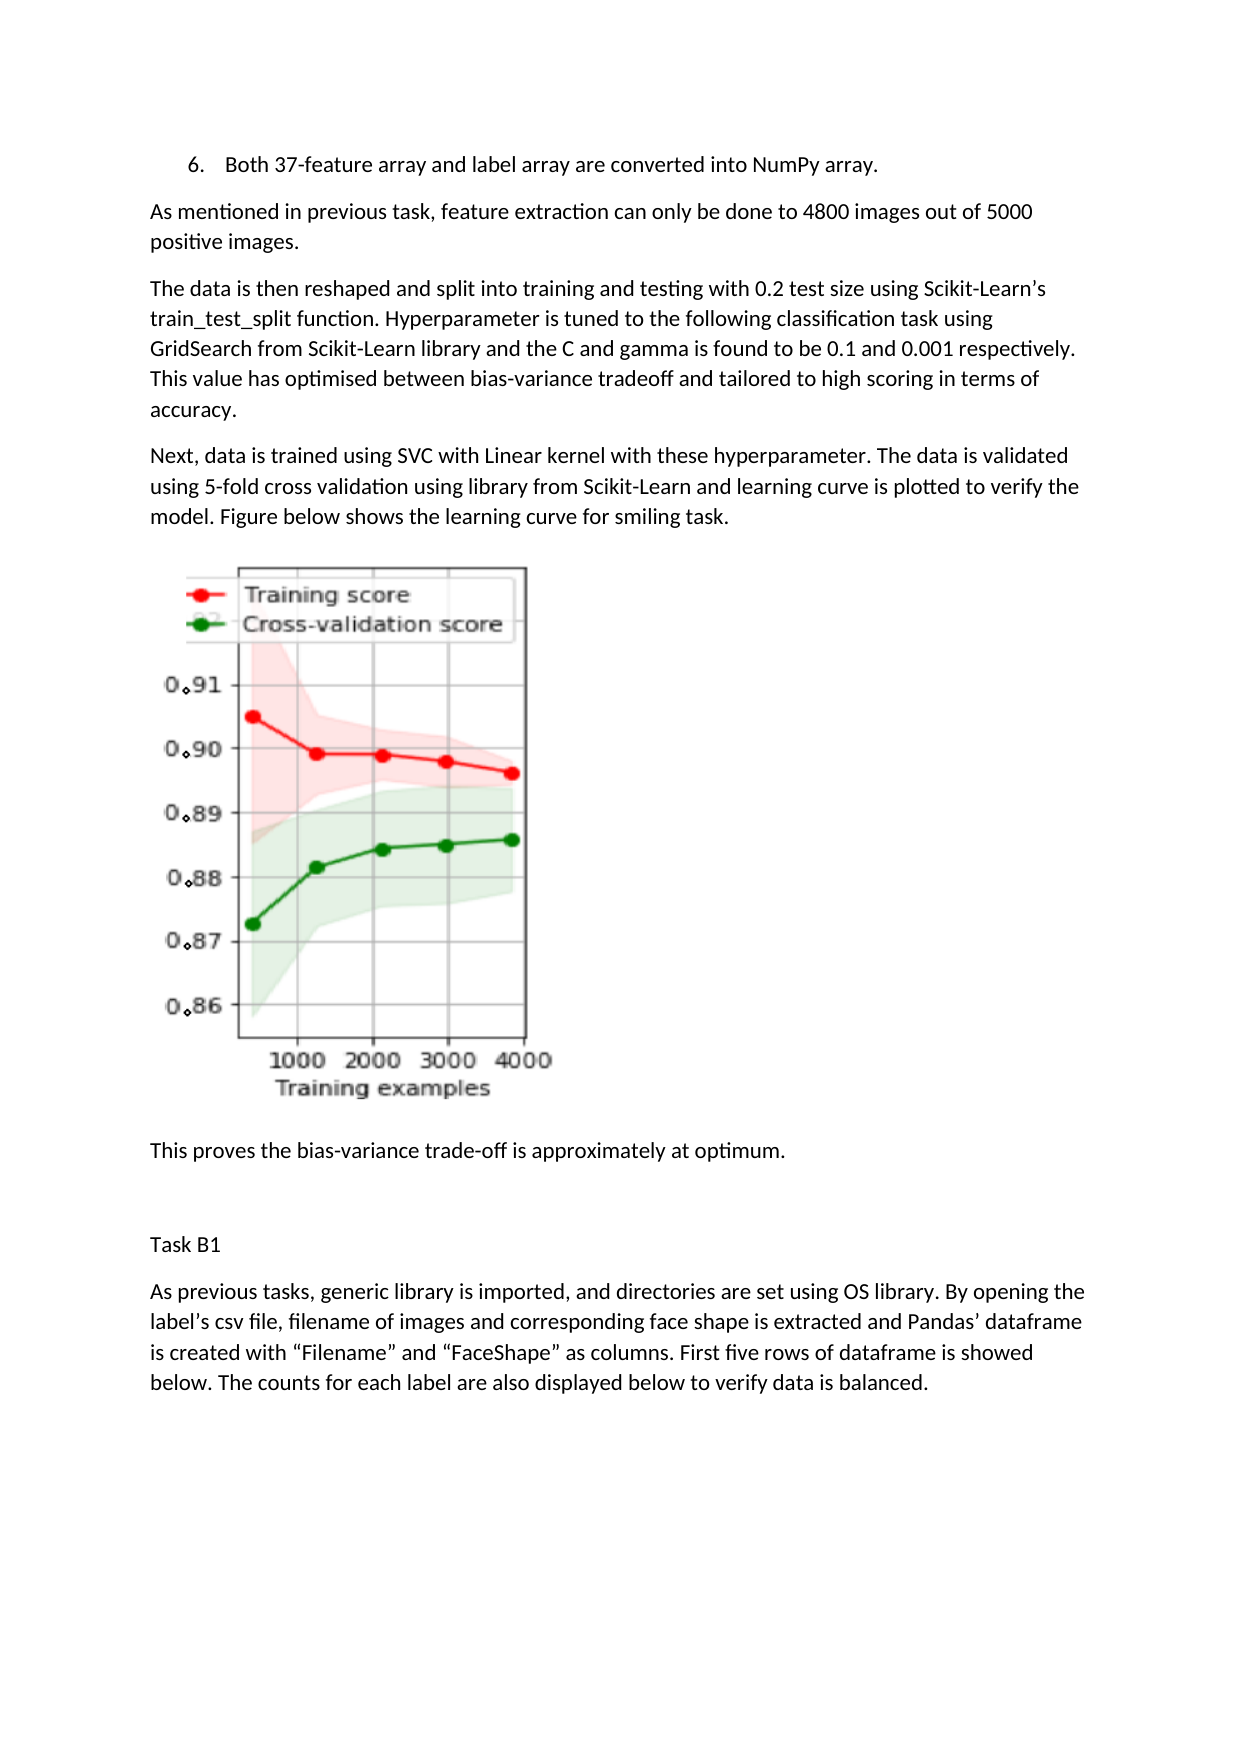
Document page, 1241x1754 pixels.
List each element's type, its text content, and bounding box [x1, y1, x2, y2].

text Next, data is trained using SVC with Linear kernel with these hyperparameter. The data is validated using 5-fold cross validation using library from Scikit-Learn and learning curve is plotted to verify the model. Figure below shows the learning curve for smiling task. [150, 442, 1090, 530]
text The data is then reshaped and split into training and testing with 0.2 test size using Scikit-Learn’s train_test_split function. Hyperparameter is tuned to the following classification task using GridSearch from Scikit-Learn library and the C and gamma is found to be 0.1 and 0.001 respectively. This value has optimised between bias-variance tradeoff and tailored to high scoring in terms of accuracy. [150, 274, 1090, 423]
text This proves the bias-variance trade-off is approximately at optimum. [150, 1137, 1090, 1165]
text As mentioned in previous task, feature extraction can only be done to 4800 images out of 5000 positive images. [150, 197, 1090, 255]
text As previous tasks, generic library is imported, and directories are set using OS library. By opening the label’s csv file, filename of images and corresponding face shape is extracted and Pandas’ dataframe is created with “Filename” and “FaceShape” as columns. First five rows of dataframe is showed below. The counts for each label are also displayed below to verify data is balanced. [150, 1277, 1090, 1396]
list Both 37-feature array and label array are converted into NumPy array. [187, 150, 1090, 178]
text Task B1 [150, 1230, 1090, 1258]
picture [150, 548, 573, 1118]
